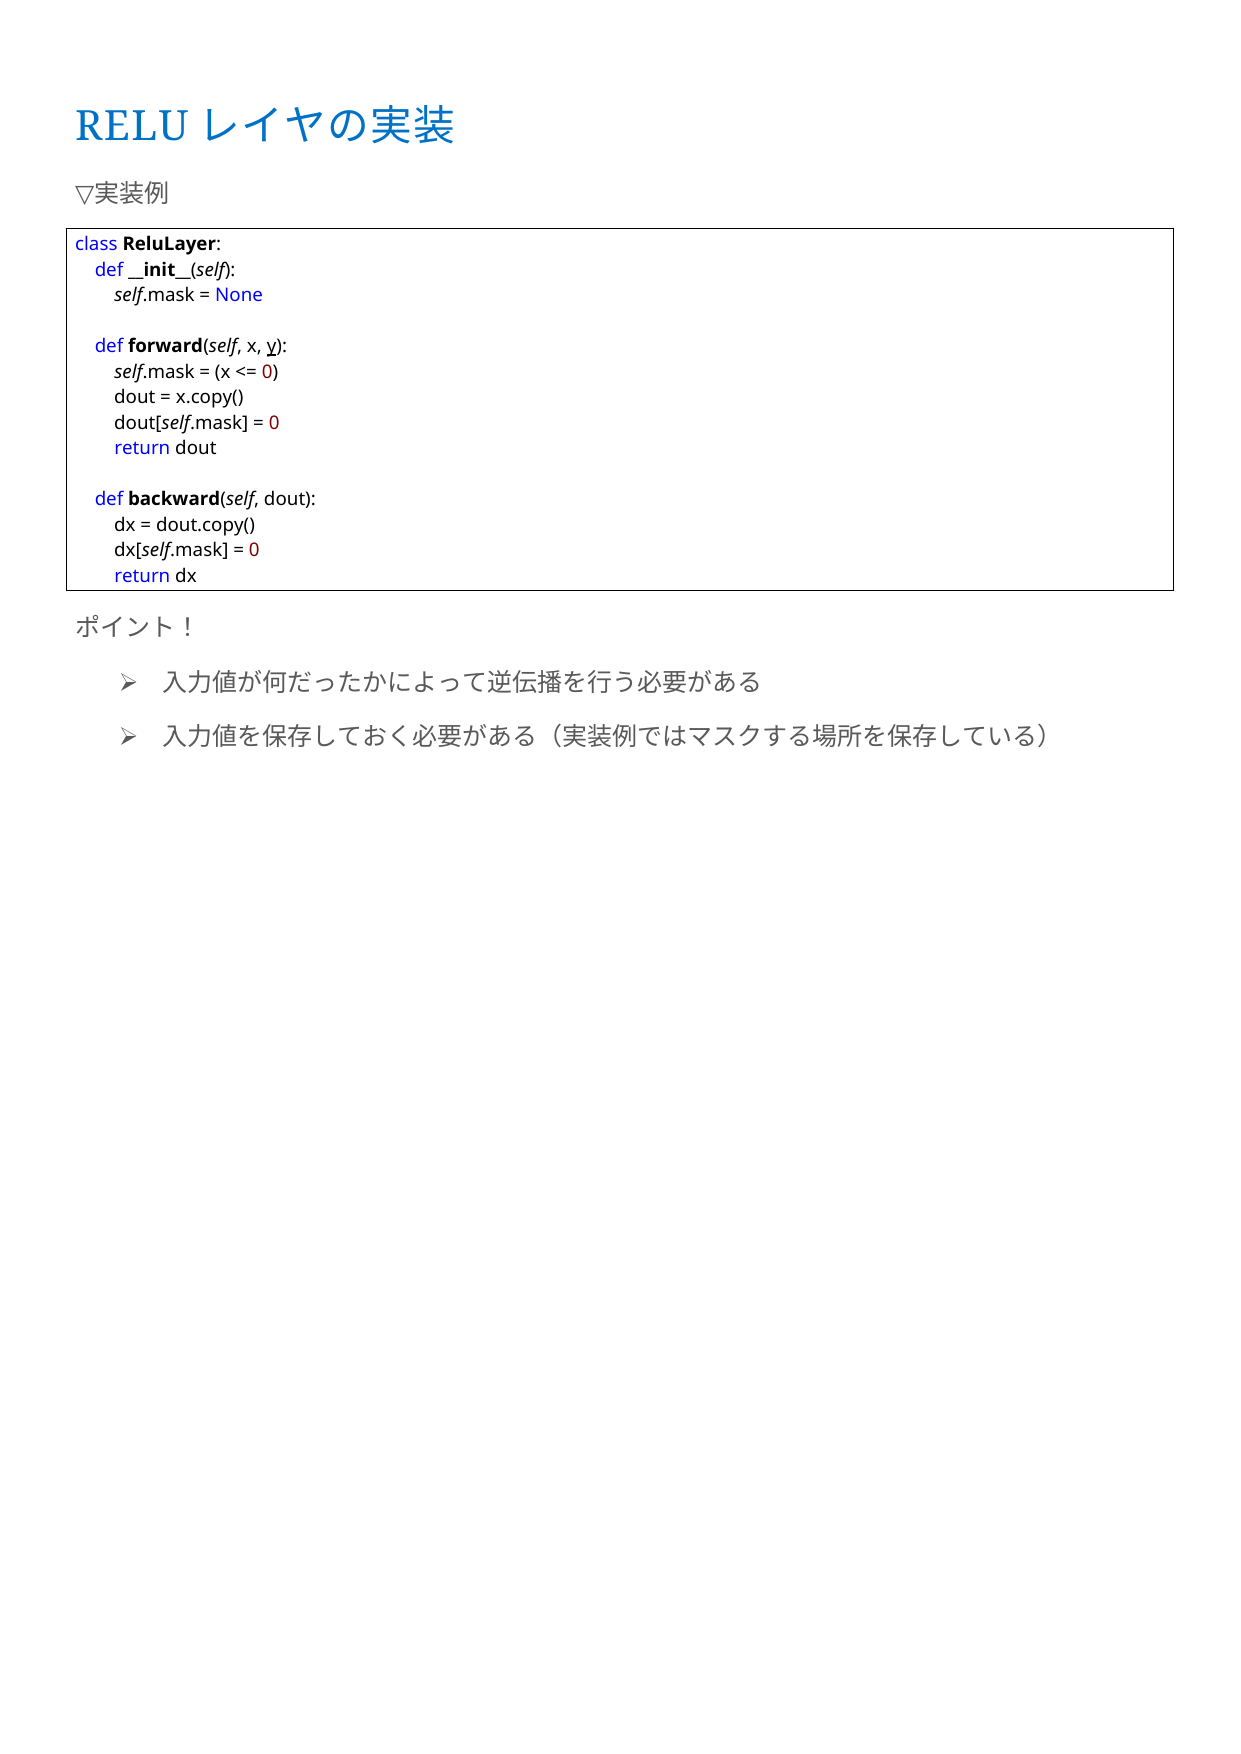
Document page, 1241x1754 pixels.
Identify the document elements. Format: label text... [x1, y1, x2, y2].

text return dx [67, 559, 1173, 590]
text dx = dout.copy() [75, 511, 1165, 537]
text dout = x.copy() [75, 384, 1165, 409]
text self.mask = (x <= 0) [75, 358, 1165, 384]
subtitle ReLUレイヤの実装 [75, 92, 1165, 152]
list 入力値が何だったかによって逆伝播を行う必要がある [119, 662, 1165, 698]
text self.mask = None [75, 282, 1165, 307]
text dout[self.mask] = 0 [75, 409, 1165, 435]
text class ReluLayer: [67, 229, 1173, 256]
text def __init__(self): [75, 256, 1165, 282]
text def backward(self, dout): [75, 486, 1165, 511]
text def forward(self, x, y): [75, 333, 1165, 358]
list 入力値を保存しておく必要がある（実装例ではマスクする場所を保存している） [119, 716, 1165, 753]
list ポイント！ [75, 608, 1165, 644]
list ▽実装例 [75, 173, 1165, 209]
text dx[self.mask] = 0 [75, 537, 1165, 559]
text return dout [75, 435, 1165, 460]
